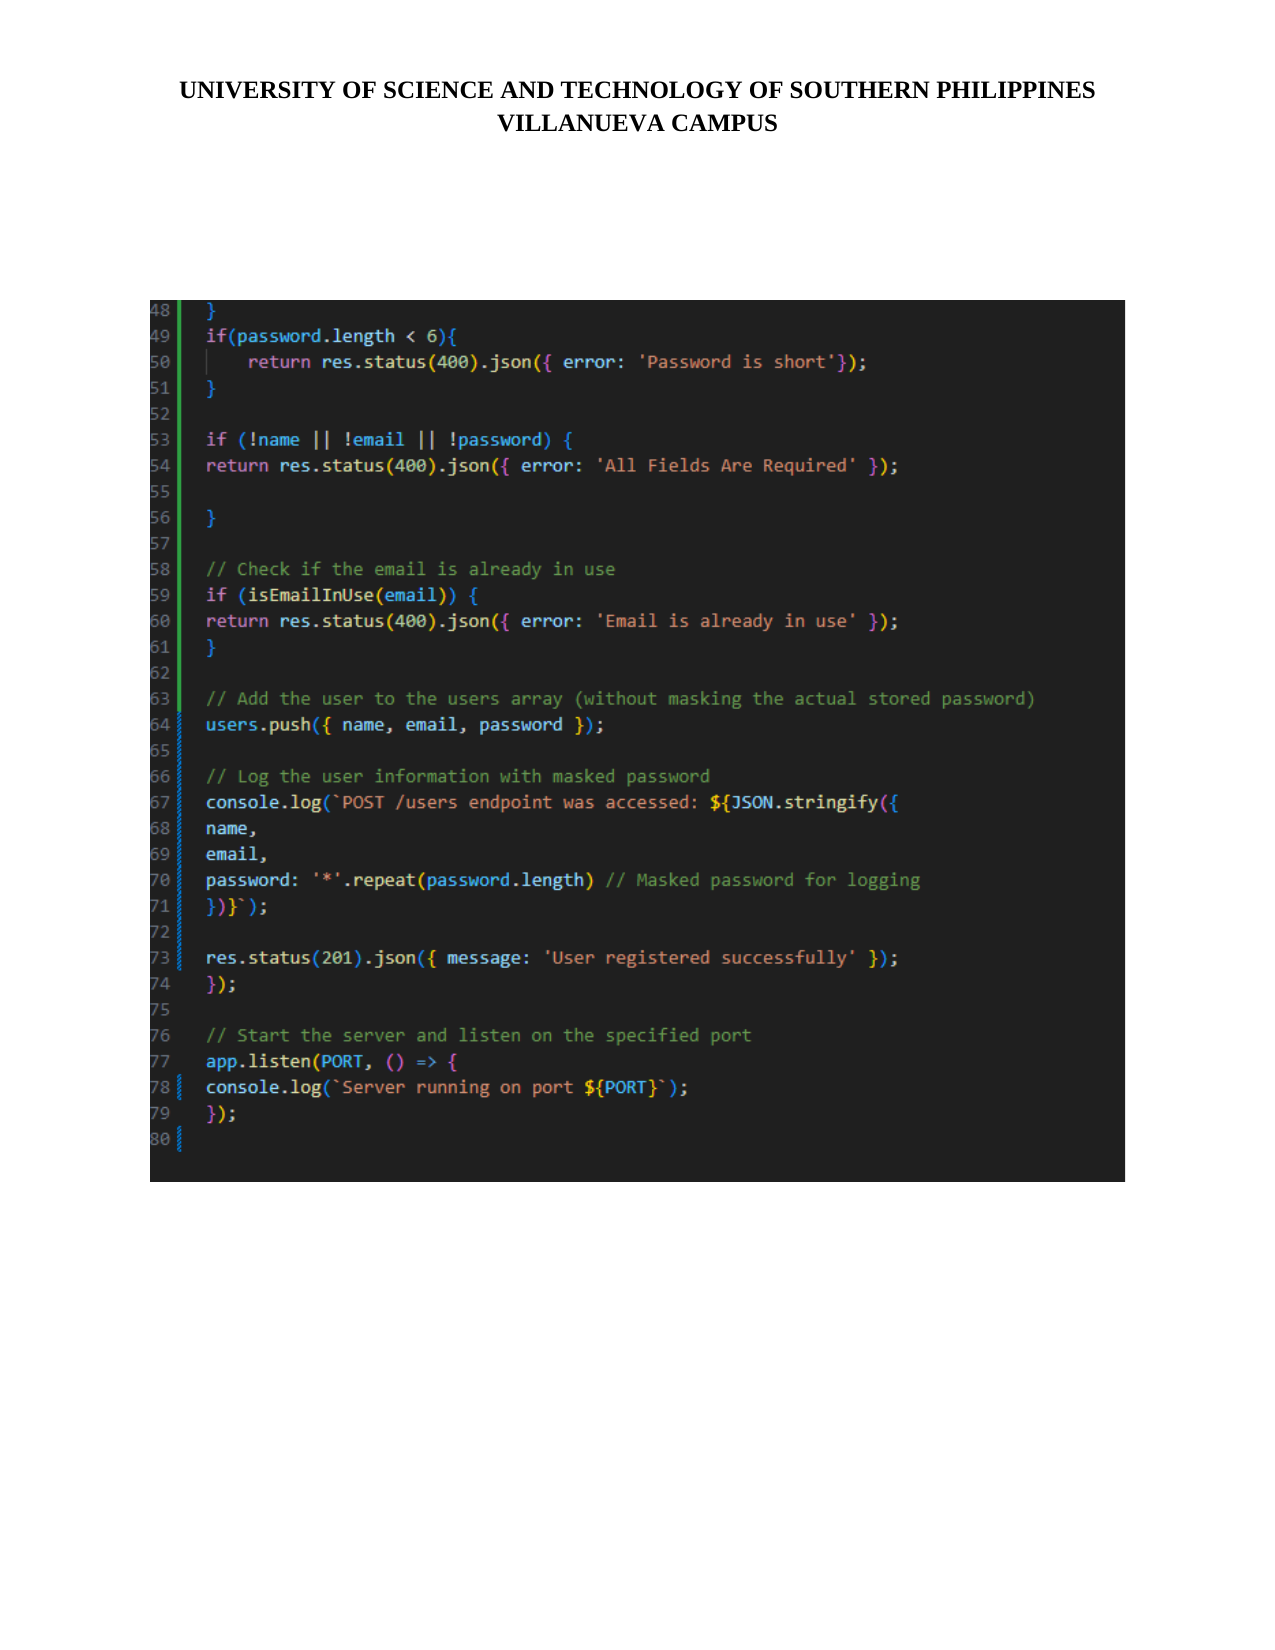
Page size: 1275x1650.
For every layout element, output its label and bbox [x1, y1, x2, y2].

picture [150, 300, 1125, 1182]
